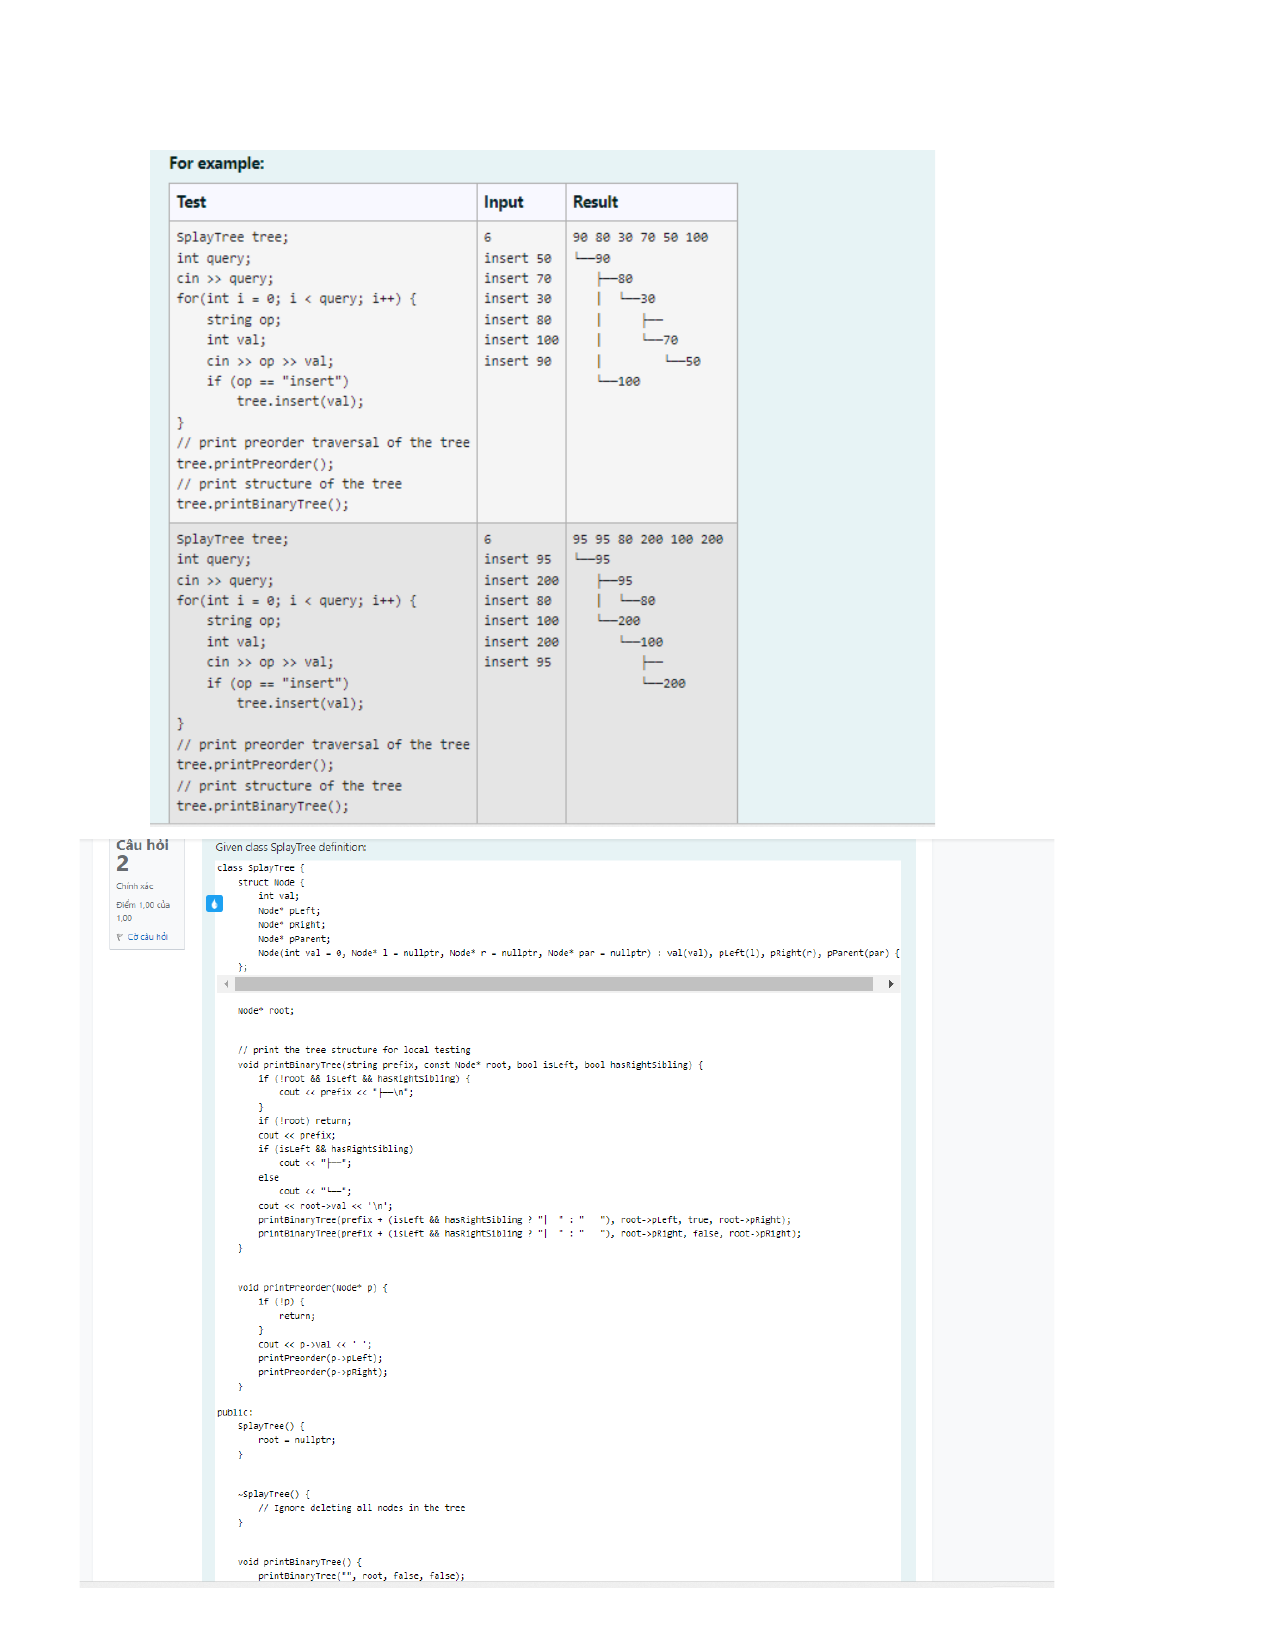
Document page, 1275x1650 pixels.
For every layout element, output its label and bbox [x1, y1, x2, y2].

picture [150, 150, 936, 827]
picture [79, 836, 1055, 1588]
